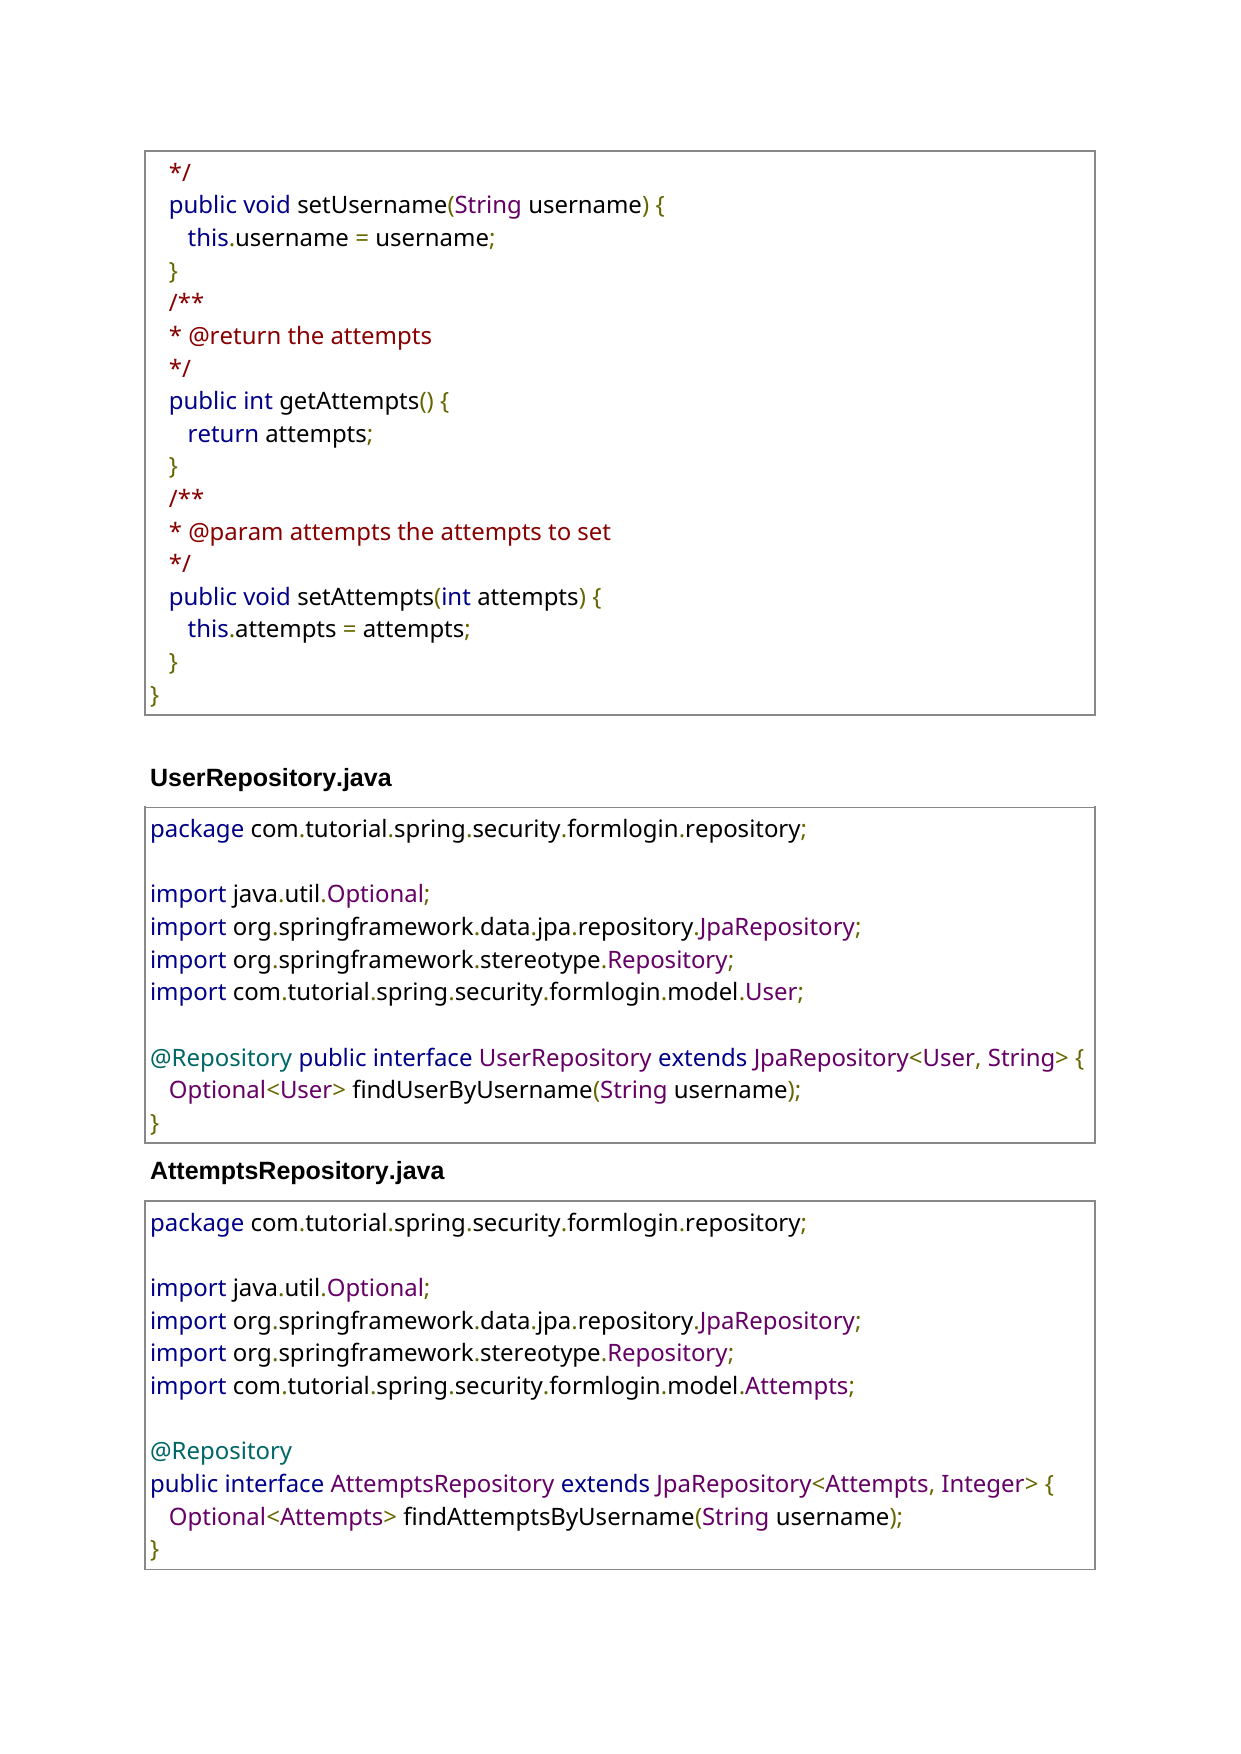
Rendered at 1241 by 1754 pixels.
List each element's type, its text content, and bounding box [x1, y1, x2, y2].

text } [146, 1100, 1094, 1142]
text */ [146, 152, 1094, 188]
text } [146, 672, 1094, 714]
text import java.util.Optional; [150, 877, 1090, 910]
text Optional<User> findUserByUsername(String username); [150, 1073, 1090, 1100]
text public void setAttempts(int attempts) { [150, 579, 1090, 612]
text import org.springframework.stereotype.Repository; [150, 1336, 1090, 1369]
text package com.tutorial.spring.security.formlogin.repository; [146, 1202, 1094, 1238]
text * @param attempts the attempts to set [150, 514, 1090, 547]
text AttemptsRepository.java [150, 1156, 1090, 1185]
text public void setUsername(String username) { [150, 188, 1090, 221]
text @Repository public interface UserRepository extends JpaRepository<User, String> { [150, 1040, 1090, 1073]
text @Repository [150, 1434, 1090, 1467]
text /** [150, 286, 1090, 319]
text this.username = username; [150, 221, 1090, 253]
text */ [150, 351, 1090, 384]
text this.attempts = attempts; [150, 612, 1090, 645]
text import org.springframework.data.jpa.repository.JpaRepository; [150, 1304, 1090, 1336]
text return attempts; [150, 417, 1090, 449]
text import com.tutorial.spring.security.formlogin.model.User; [150, 975, 1090, 1008]
text Optional<Attempts> findAttemptsByUsername(String username); [150, 1499, 1090, 1526]
text package com.tutorial.spring.security.formlogin.repository; [146, 808, 1094, 845]
text UserRepository.java [150, 763, 1090, 791]
text } [150, 645, 1090, 672]
text /** [150, 482, 1090, 514]
text } [150, 449, 1090, 482]
text import java.util.Optional; [150, 1271, 1090, 1304]
text } [146, 1526, 1094, 1569]
text */ [150, 547, 1090, 579]
text * @return the attempts [150, 319, 1090, 351]
text public interface AttemptsRepository extends JpaRepository<Attempts, Integer> { [150, 1467, 1090, 1499]
text import com.tutorial.spring.security.formlogin.model.Attempts; [150, 1369, 1090, 1401]
text import org.springframework.stereotype.Repository; [150, 942, 1090, 975]
text import org.springframework.data.jpa.repository.JpaRepository; [150, 910, 1090, 942]
text public int getAttempts() { [150, 384, 1090, 417]
text } [150, 253, 1090, 286]
